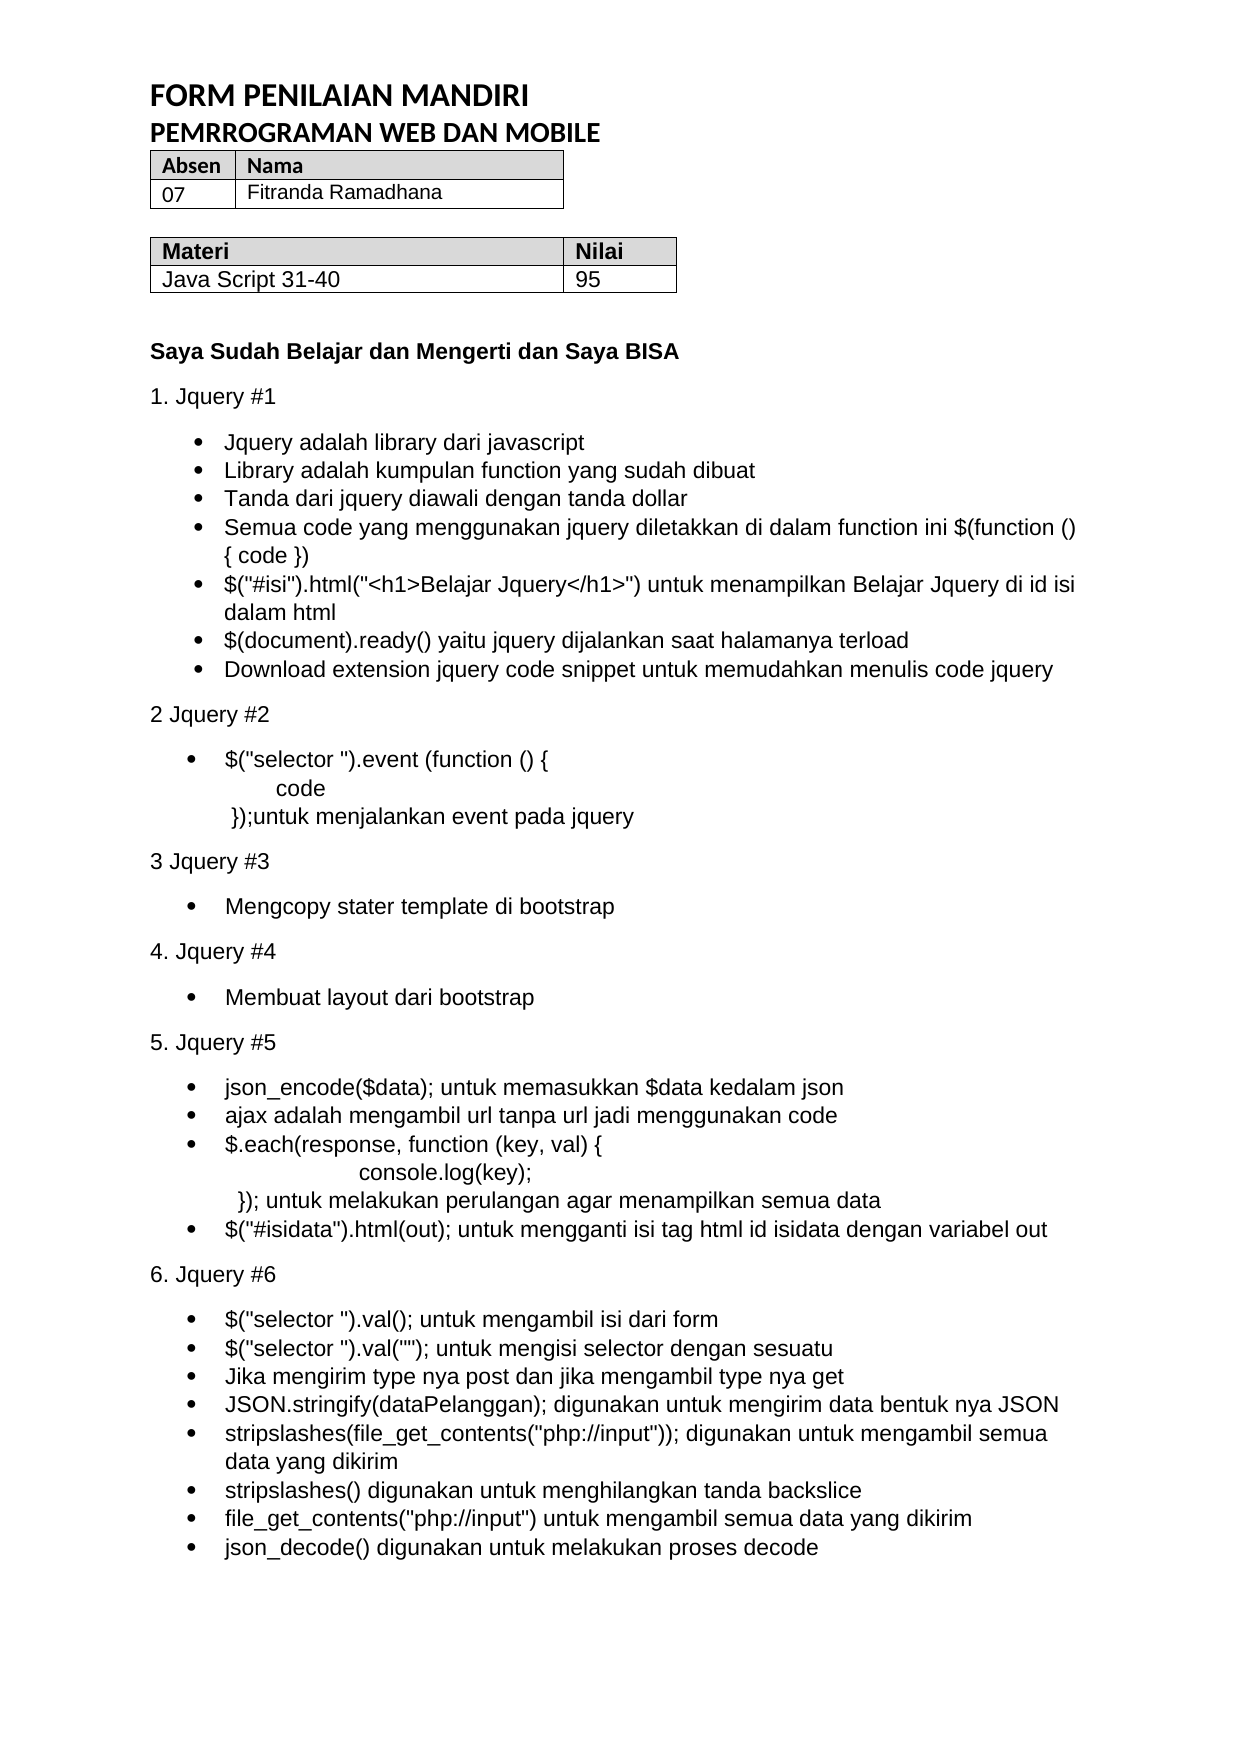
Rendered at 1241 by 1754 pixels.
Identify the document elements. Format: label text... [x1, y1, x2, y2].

list json_decode() digunakan untuk melakukan proses decode [187, 1533, 1090, 1560]
text 2 Jquery #2 [150, 701, 1090, 727]
text 3 Jquery #3 [150, 848, 1090, 874]
text 5. Jquery #5 [150, 1028, 1090, 1055]
table_cell Java Script 31-40 [151, 266, 563, 292]
list Semua code yang menggunakan jquery diletakkan di dalam function ini $(function (){ code }) [194, 514, 1090, 568]
list console.log(key); [225, 1159, 1090, 1185]
list $(document).ready() yaitu jquery dijalankan saat halamanya terload [194, 627, 1090, 654]
list $("selector ").event (function () { [187, 746, 1090, 772]
list $("#isidata").html(out); untuk mengganti isi tag html id isidata dengan variabel out [187, 1216, 1090, 1242]
list Download extension jquery code snippet untuk memudahkan menulis code jquery [194, 656, 1090, 682]
list file_get_contents("php://input") untuk mengambil semua data yang dikirim [187, 1505, 1090, 1531]
list Tanda dari jquery diawali dengan tanda dollar [194, 485, 1090, 512]
list stripslashes() digunakan untuk menghilangkan tanda backslice [187, 1477, 1090, 1503]
list $.each(response, function (key, val) { [187, 1131, 1090, 1157]
list JSON.stringify(dataPelanggan); digunakan untuk mengirim data bentuk nya JSON [187, 1391, 1090, 1418]
text 4. Jquery #4 [150, 938, 1090, 965]
list }); untuk melakukan perulangan agar menampilkan semua data [225, 1187, 1090, 1214]
text 1. Jquery #1 [150, 383, 1090, 410]
list ajax adalah mengambil url tanpa url jadi menggunakan code [187, 1102, 1090, 1128]
list Jquery adalah library dari javascript [194, 428, 1090, 455]
table_cell 95 [564, 266, 676, 292]
list code [225, 774, 1090, 801]
table_header Materi [151, 238, 563, 265]
list json_encode($data); untuk memasukkan $data kedalam json [187, 1074, 1090, 1100]
list });untuk menjalankan event pada jquery [225, 803, 1090, 829]
list Library adalah kumpulan function yang sudah dibuat [194, 457, 1090, 483]
list $("selector ").val(); untuk mengambil isi dari form [187, 1306, 1090, 1332]
text Saya Sudah Belajar dan Mengerti dan Saya BISA [150, 338, 1090, 364]
list $("selector ").val(""); untuk mengisi selector dengan sesuatu [187, 1334, 1090, 1361]
list stripslashes(file_get_contents("php://input")); digunakan untuk mengambil semua data yang dikirim [187, 1420, 1090, 1474]
list Jika mengirim type nya post dan jika mengambil type nya get [187, 1363, 1090, 1389]
list $("#isi").html("<h1>Belajar Jquery</h1>") untuk menampilkan Belajar Jquery di id isi dalam html [194, 571, 1090, 625]
list Membuat layout dari bootstrap [187, 983, 1090, 1010]
table_header Nilai [564, 238, 676, 265]
list Mengcopy stater template di bootstrap [187, 893, 1090, 919]
text 6. Jquery #6 [150, 1261, 1090, 1287]
